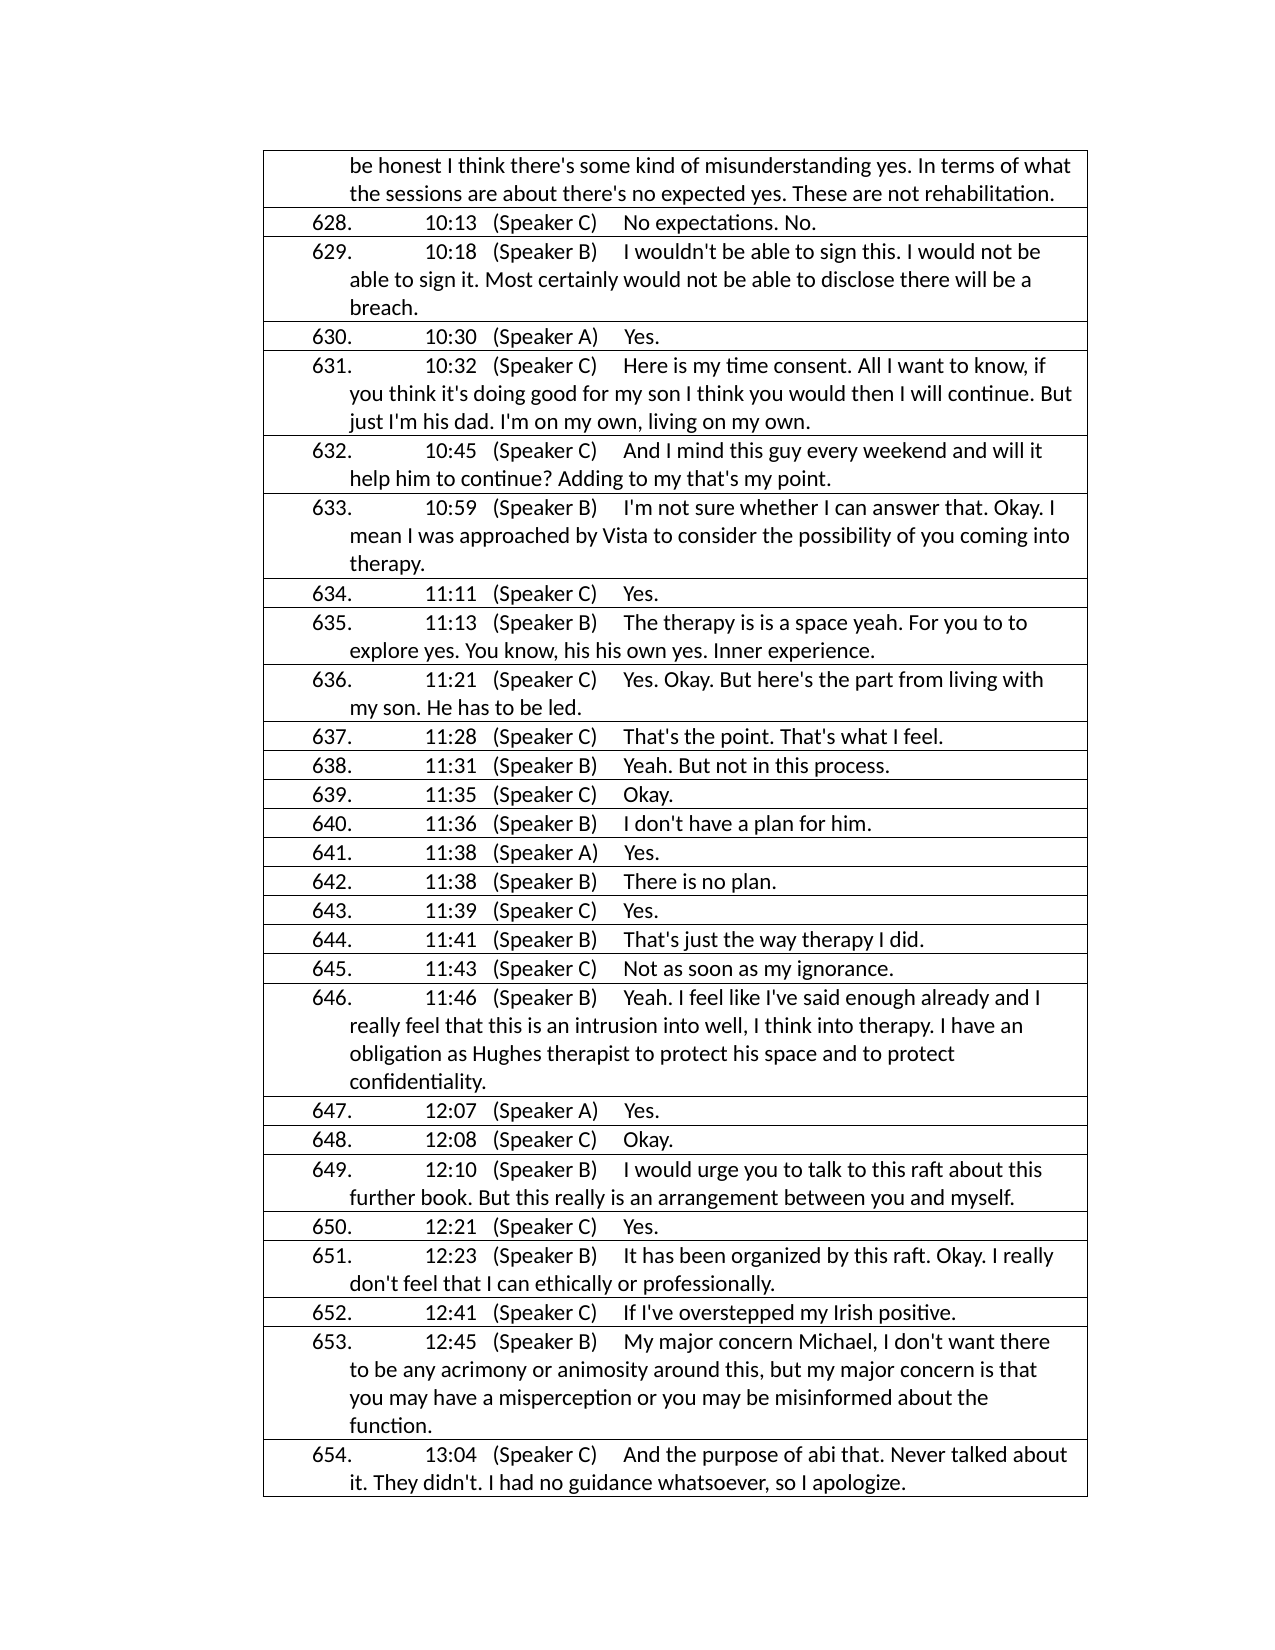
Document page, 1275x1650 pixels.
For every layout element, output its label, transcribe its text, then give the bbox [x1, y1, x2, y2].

table_cell 10:32 (Speaker C) Here is my time consent. All I want to know, if you think it's doing good for my son I think you would then I will continue. But just I'm his dad. I'm on my own, living on my own. [264, 351, 1087, 435]
table_cell 10:45 (Speaker C) And I mind this guy every weekend and will it help him to continue? Adding to my that's my point. [264, 436, 1087, 492]
table_cell 11:31 (Speaker B) Yeah. But not in this process. [264, 751, 1087, 779]
table_cell 11:38 (Speaker A) Yes. [264, 838, 1087, 866]
table_cell 11:38 (Speaker B) There is no plan. [264, 867, 1087, 895]
table_cell 10:13 (Speaker C) No expectations. No. [264, 208, 1087, 236]
table_cell 12:41 (Speaker C) If I've overstepped my Irish positive. [264, 1298, 1087, 1326]
table_cell 12:21 (Speaker C) Yes. [264, 1212, 1087, 1240]
table_cell 12:07 (Speaker A) Yes. [264, 1097, 1087, 1124]
table_cell 11:36 (Speaker B) I don't have a plan for him. [264, 809, 1087, 837]
table_cell 11:13 (Speaker B) The therapy is is a space yeah. For you to to explore yes. You know, his his own yes. Inner experience. [264, 608, 1087, 664]
table_cell 11:35 (Speaker C) Okay. [264, 780, 1087, 808]
table_cell 12:08 (Speaker C) Okay. [264, 1126, 1087, 1154]
table_cell 11:21 (Speaker C) Yes. Okay. But here's the part from living with my son. He has to be led. [264, 665, 1087, 721]
table_cell 11:39 (Speaker C) Yes. [264, 896, 1087, 924]
table_cell 12:23 (Speaker B) It has been organized by this raft. Okay. I really don't feel that I can ethically or professionally. [264, 1241, 1087, 1297]
table_cell 12:45 (Speaker B) My major concern Michael, I don't want there to be any acrimony or animosity around this, but my major concern is that you may have a misperception or you may be misinformed about the function. [264, 1327, 1087, 1439]
table_cell 10:30 (Speaker A) Yes. [264, 322, 1087, 350]
table_cell 11:41 (Speaker B) That's just the way therapy I did. [264, 925, 1087, 953]
table_cell 12:10 (Speaker B) I would urge you to talk to this raft about this further book. But this really is an arrangement between you and myself. [264, 1155, 1087, 1211]
table_cell 11:46 (Speaker B) Yeah. I feel like I've said enough already and I really feel that this is an intrusion into well, I think into therapy. I have an obligation as Hughes therapist to protect his space and to protect confidentiality. [264, 984, 1087, 1096]
table_cell 13:04 (Speaker C) And the purpose of abi that. Never talked about it. They didn't. I had no guidance whatsoever, so I apologize. [264, 1440, 1087, 1496]
table_cell 11:28 (Speaker C) That's the point. That's what I feel. [264, 722, 1087, 750]
table_cell 10:18 (Speaker B) I wouldn't be able to sign this. I would not be able to sign it. Most certainly would not be able to disclose there will be a breach. [264, 237, 1087, 321]
table_cell 10:59 (Speaker B) I'm not sure whether I can answer that. Okay. I mean I was approached by Vista to consider the possibility of you coming into therapy. [264, 494, 1087, 578]
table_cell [264, 151, 1087, 207]
table_cell 11:43 (Speaker C) Not as soon as my ignorance. [264, 954, 1087, 982]
table_cell 11:11 (Speaker C) Yes. [264, 579, 1087, 607]
